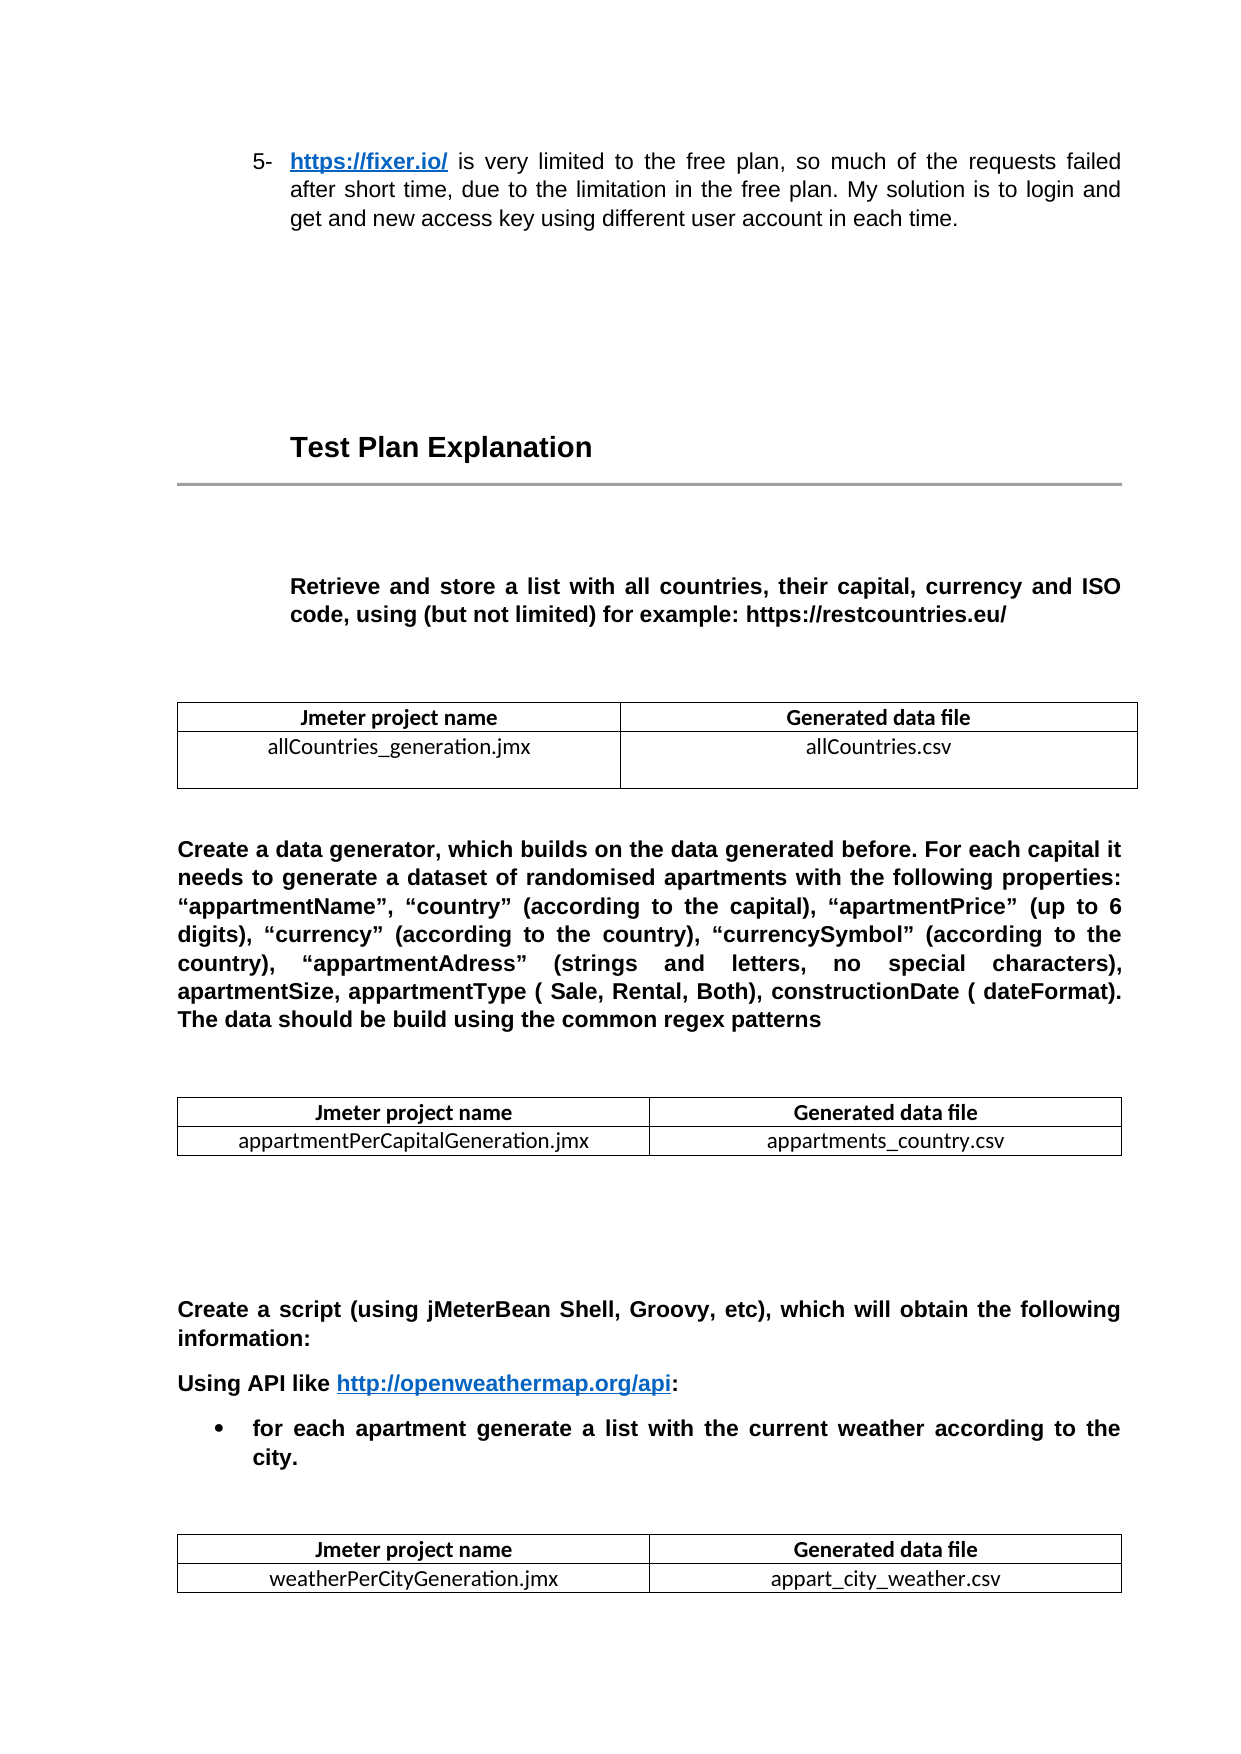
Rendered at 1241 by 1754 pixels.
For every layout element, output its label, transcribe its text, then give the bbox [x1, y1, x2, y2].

table_cell weatherPerCityGeneration.jmx [178, 1564, 649, 1592]
table_header Jmeter project name [178, 703, 620, 731]
table_cell appartmentPerCapitalGeneration.jmx [178, 1127, 649, 1155]
table_cell allCountries_generation.jmx [178, 732, 620, 788]
table_header Jmeter project name [178, 1098, 649, 1126]
list https://fixer.io/ is very limited to the free plan, so much of the requests failed after short time, due to the limitation in the free plan. My solution is to login and get and new access key using different user account in each time. [252, 148, 1122, 231]
text Using API like http://openweathermap.org/api: [177, 1370, 1122, 1396]
table_header Jmeter project name [178, 1535, 649, 1563]
table_header Generated data file [650, 1535, 1121, 1563]
table_header Generated data file [621, 703, 1137, 731]
list for each apartment generate a list with the current weather according to the city. [215, 1415, 1122, 1470]
table_cell appart_city_weather.csv [650, 1564, 1121, 1592]
text Create a script (using jMeterBean Shell, Groovy, etc), which will obtain the following information: [177, 1296, 1122, 1351]
text Retrieve and store a list with all countries, their capital, currency and ISO code, using (but not limited) for example: https://restcountries.eu/ [290, 573, 1122, 628]
table_header Generated data file [650, 1098, 1121, 1126]
table_cell allCountries.csv [621, 732, 1137, 788]
text Test Plan Explanation [290, 430, 1122, 463]
table_cell appartments_country.csv [650, 1127, 1121, 1155]
text Create a data generator, which builds on the data generated before. For each capital it needs to generate a dataset of randomised apartments with the following properties: “appartmentName”, “country” (according to the capital), “apartmentPrice” (up to 6 digits), “currency” (according to the country), “currencySymbol” (according to the country), “appartmentAdress” (strings and letters, no special characters), apartmentSize, appartmentType ( Sale, Rental, Both), constructionDate ( dateFormat). The data should be build using the common regex patterns [177, 836, 1122, 1033]
